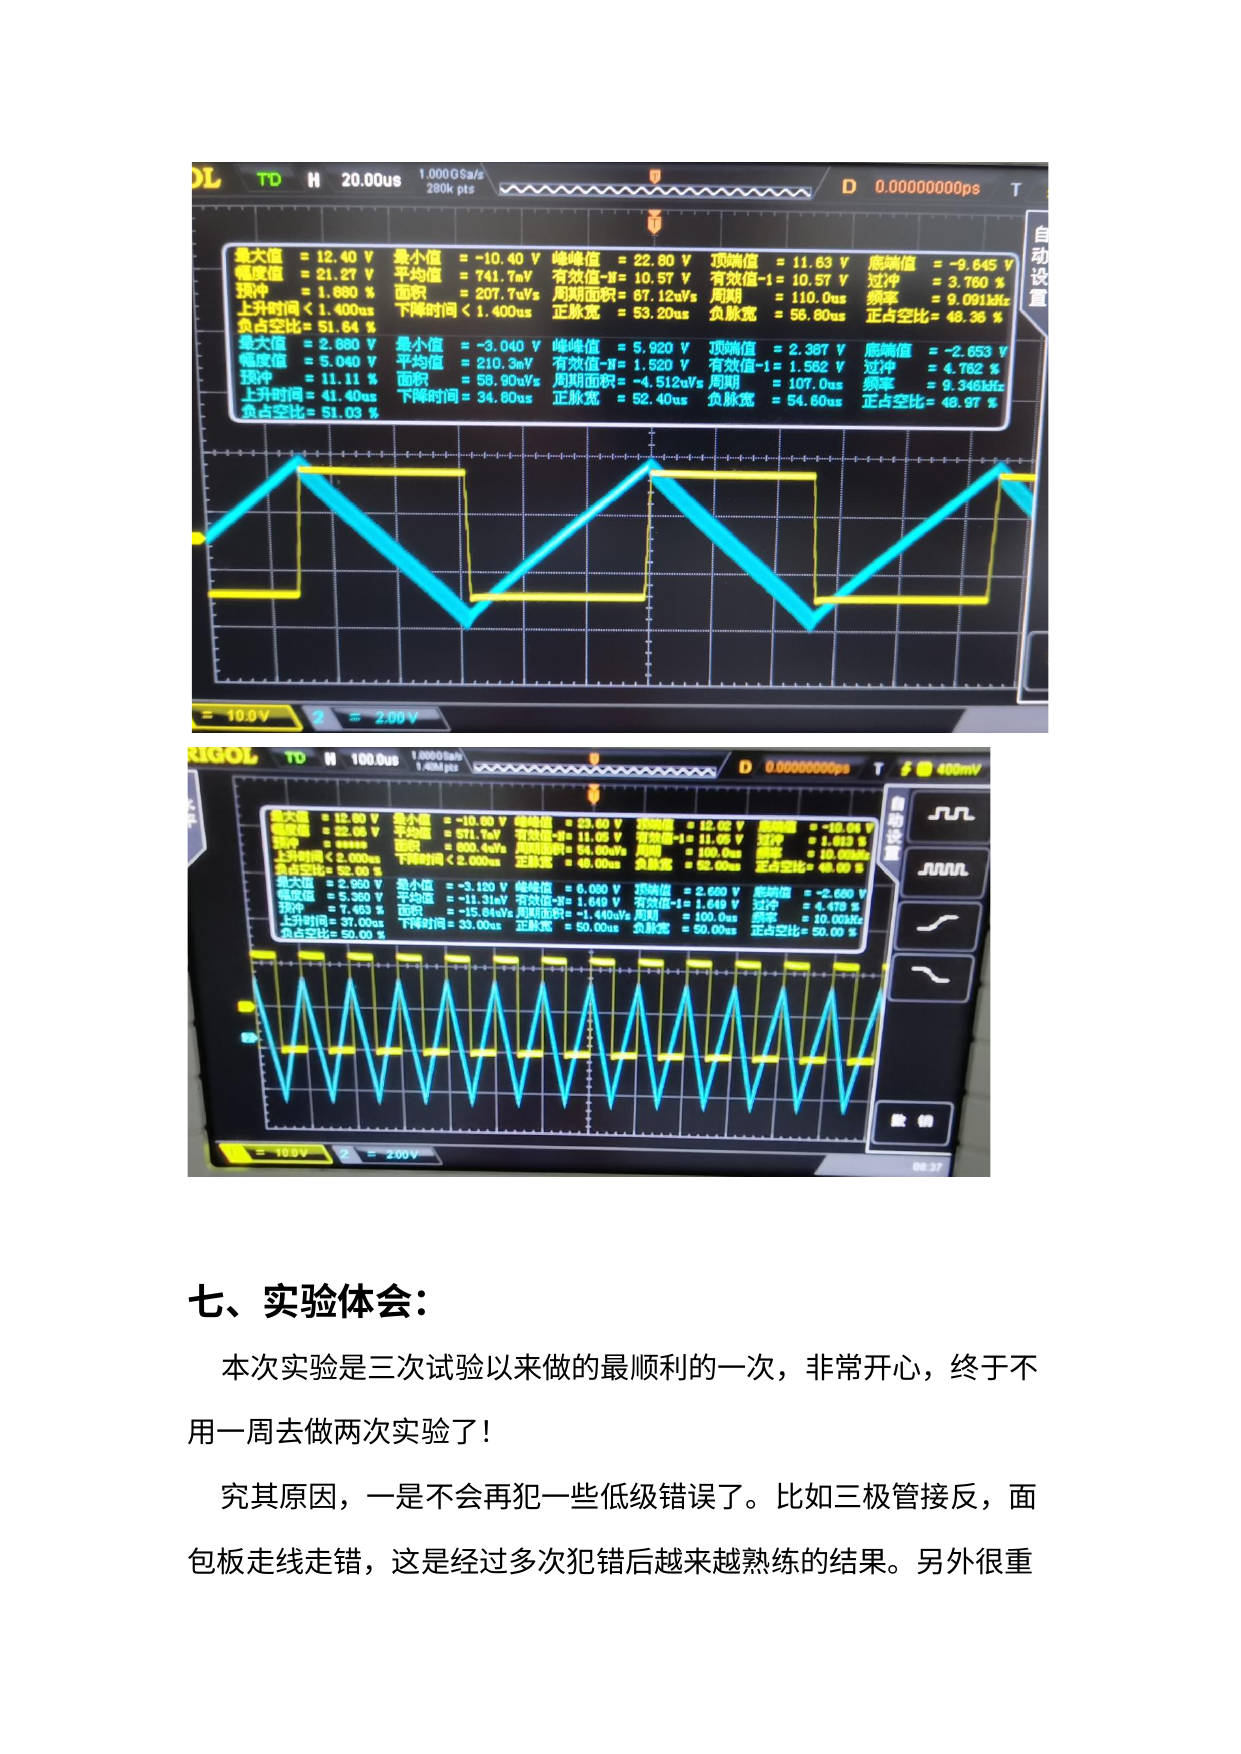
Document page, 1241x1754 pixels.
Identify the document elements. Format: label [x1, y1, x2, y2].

list [187, 747, 1053, 1592]
picture [187, 747, 991, 1177]
picture [191, 162, 1049, 733]
